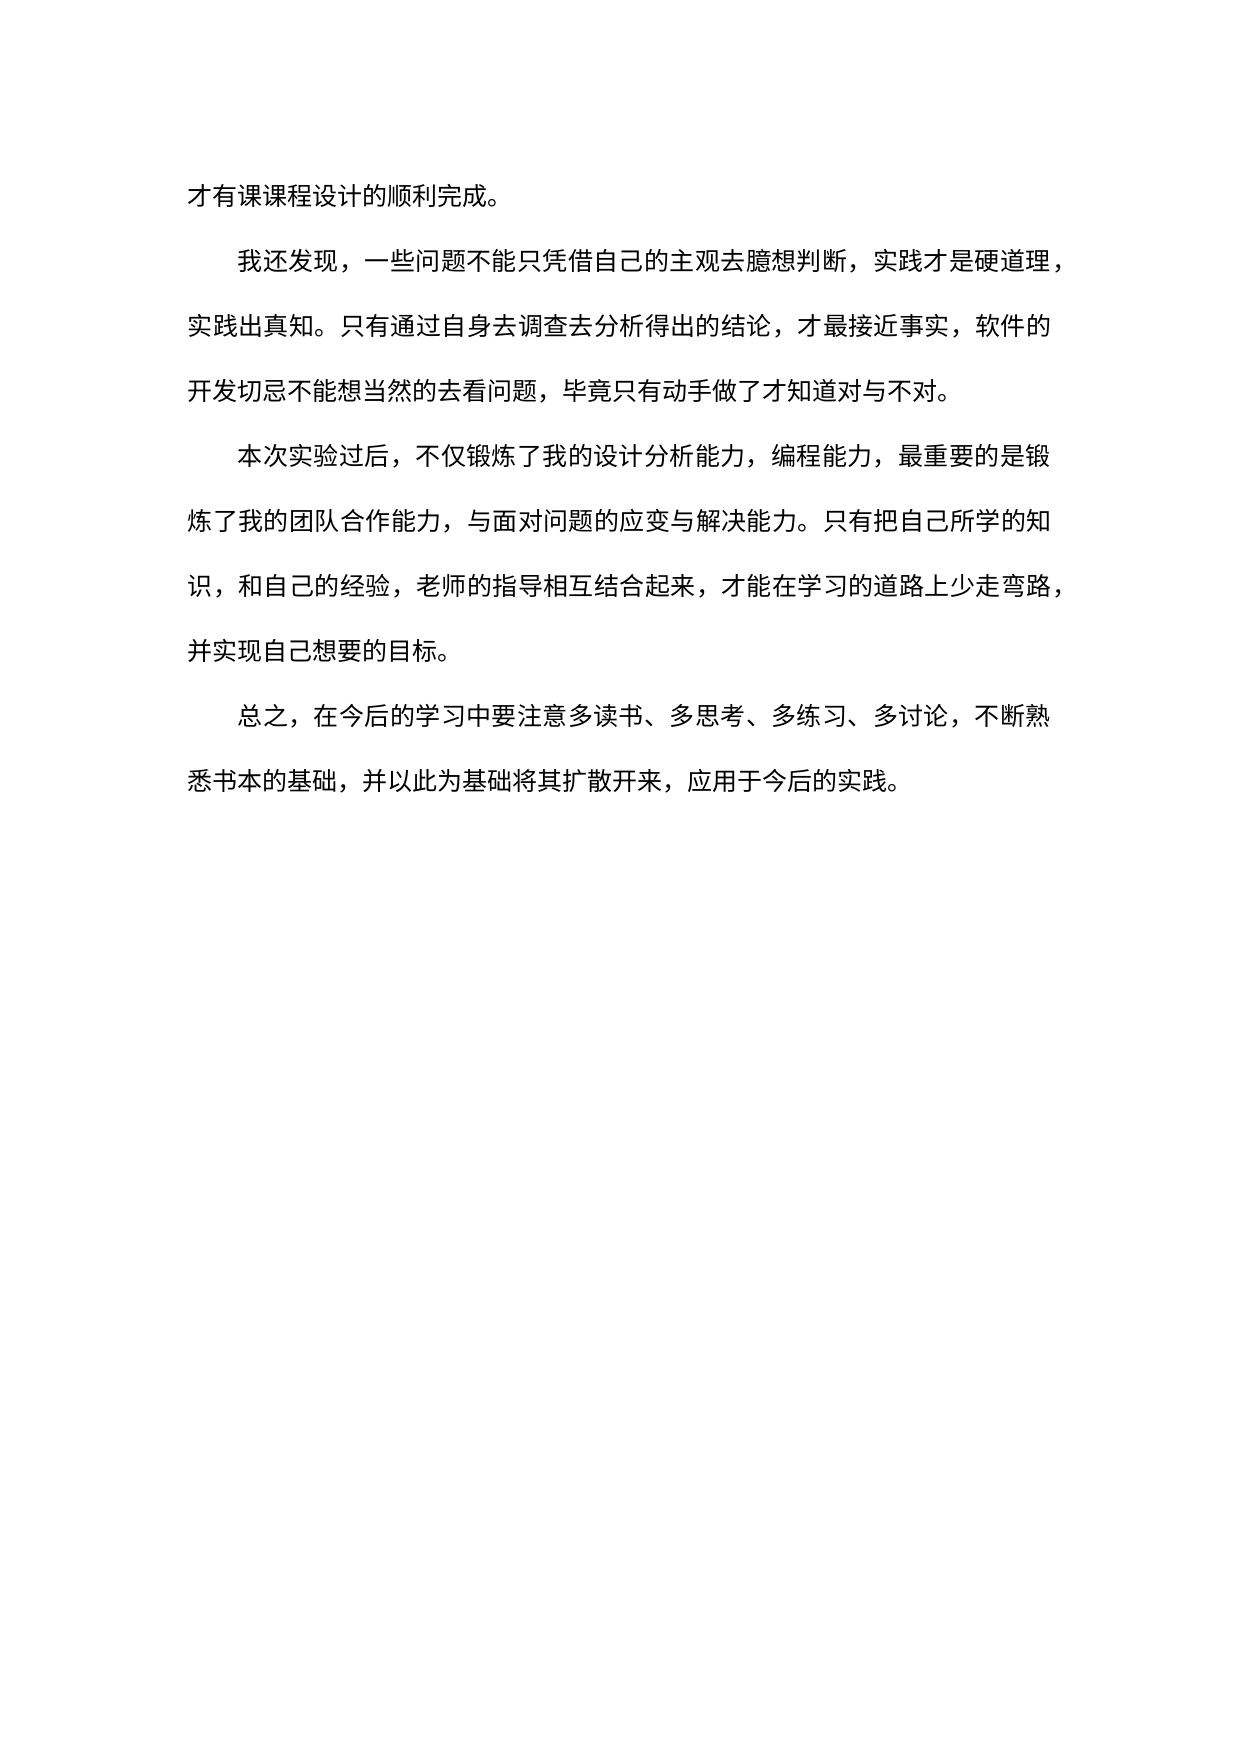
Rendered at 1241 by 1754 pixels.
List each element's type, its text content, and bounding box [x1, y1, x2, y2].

text 本次实验过后，不仅锻炼了我的设计分析能力，编程能力，最重要的是锻炼了我的团队合作能力，与面对问题的应变与解决能力。只有把自己所学的知识，和自己的经验，老师的指导相互结合起来，才能在学习的道路上少走弯路，并实现自己想要的目标。 [187, 422, 1053, 682]
text 我还发现，一些问题不能只凭借自己的主观去臆想判断，实践才是硬道理，实践出真知。只有通过自身去调查去分析得出的结论，才最接近事实，软件的开发切忌不能想当然的去看问题，毕竟只有动手做了才知道对与不对。 [187, 227, 1053, 422]
text 总之，在今后的学习中要注意多读书、多思考、多练习、多讨论，不断熟悉书本的基础，并以此为基础将其扩散开来，应用于今后的实践。 [187, 682, 1053, 812]
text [187, 162, 1053, 227]
